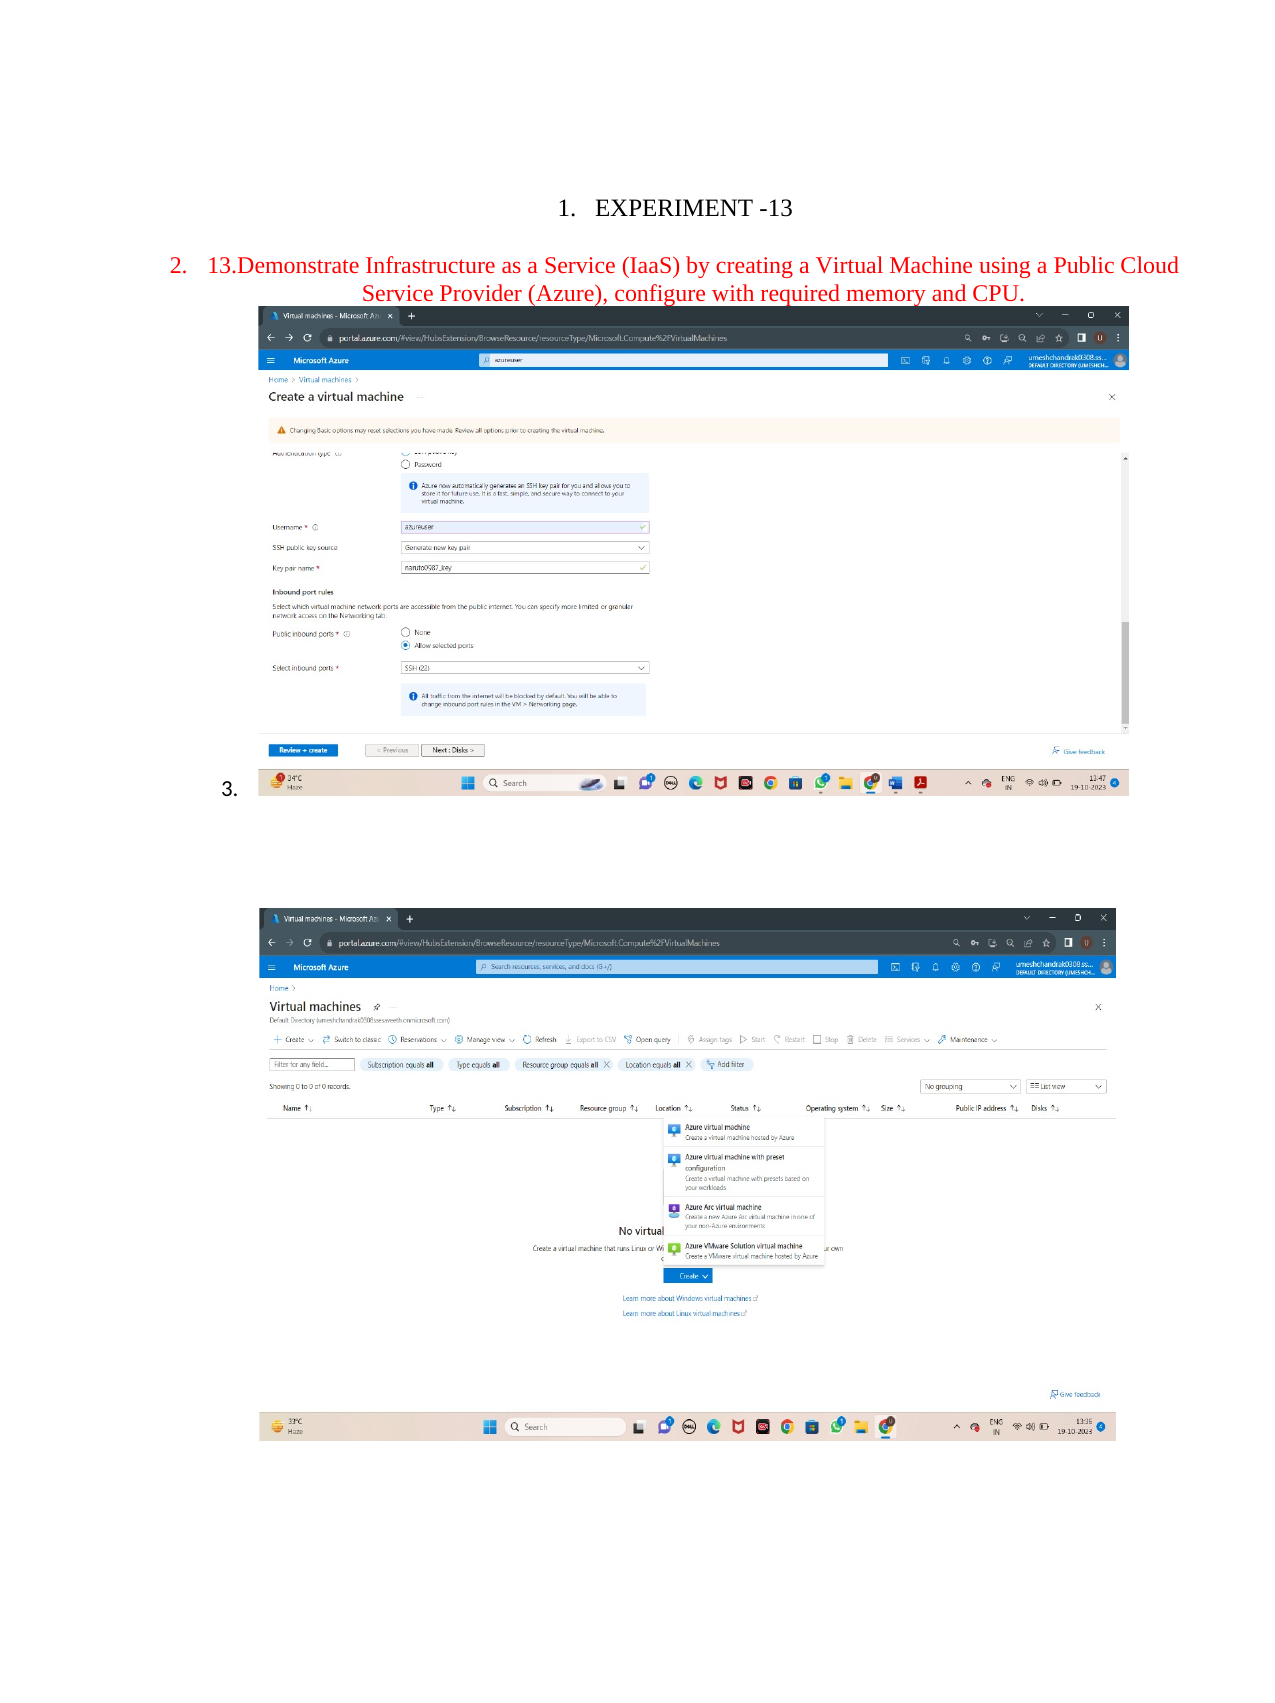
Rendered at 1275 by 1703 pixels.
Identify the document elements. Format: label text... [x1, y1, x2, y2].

list 13.Demonstrate Infrastructure as a Service (IaaS) by creating a Virtual Machine using a Public Cloud Service Provider (Azure), configure with required memory and CPU. [163, 251, 1186, 306]
picture [258, 306, 1129, 796]
list EXPERIMENT -13 [163, 193, 1186, 222]
picture [259, 908, 1116, 1441]
